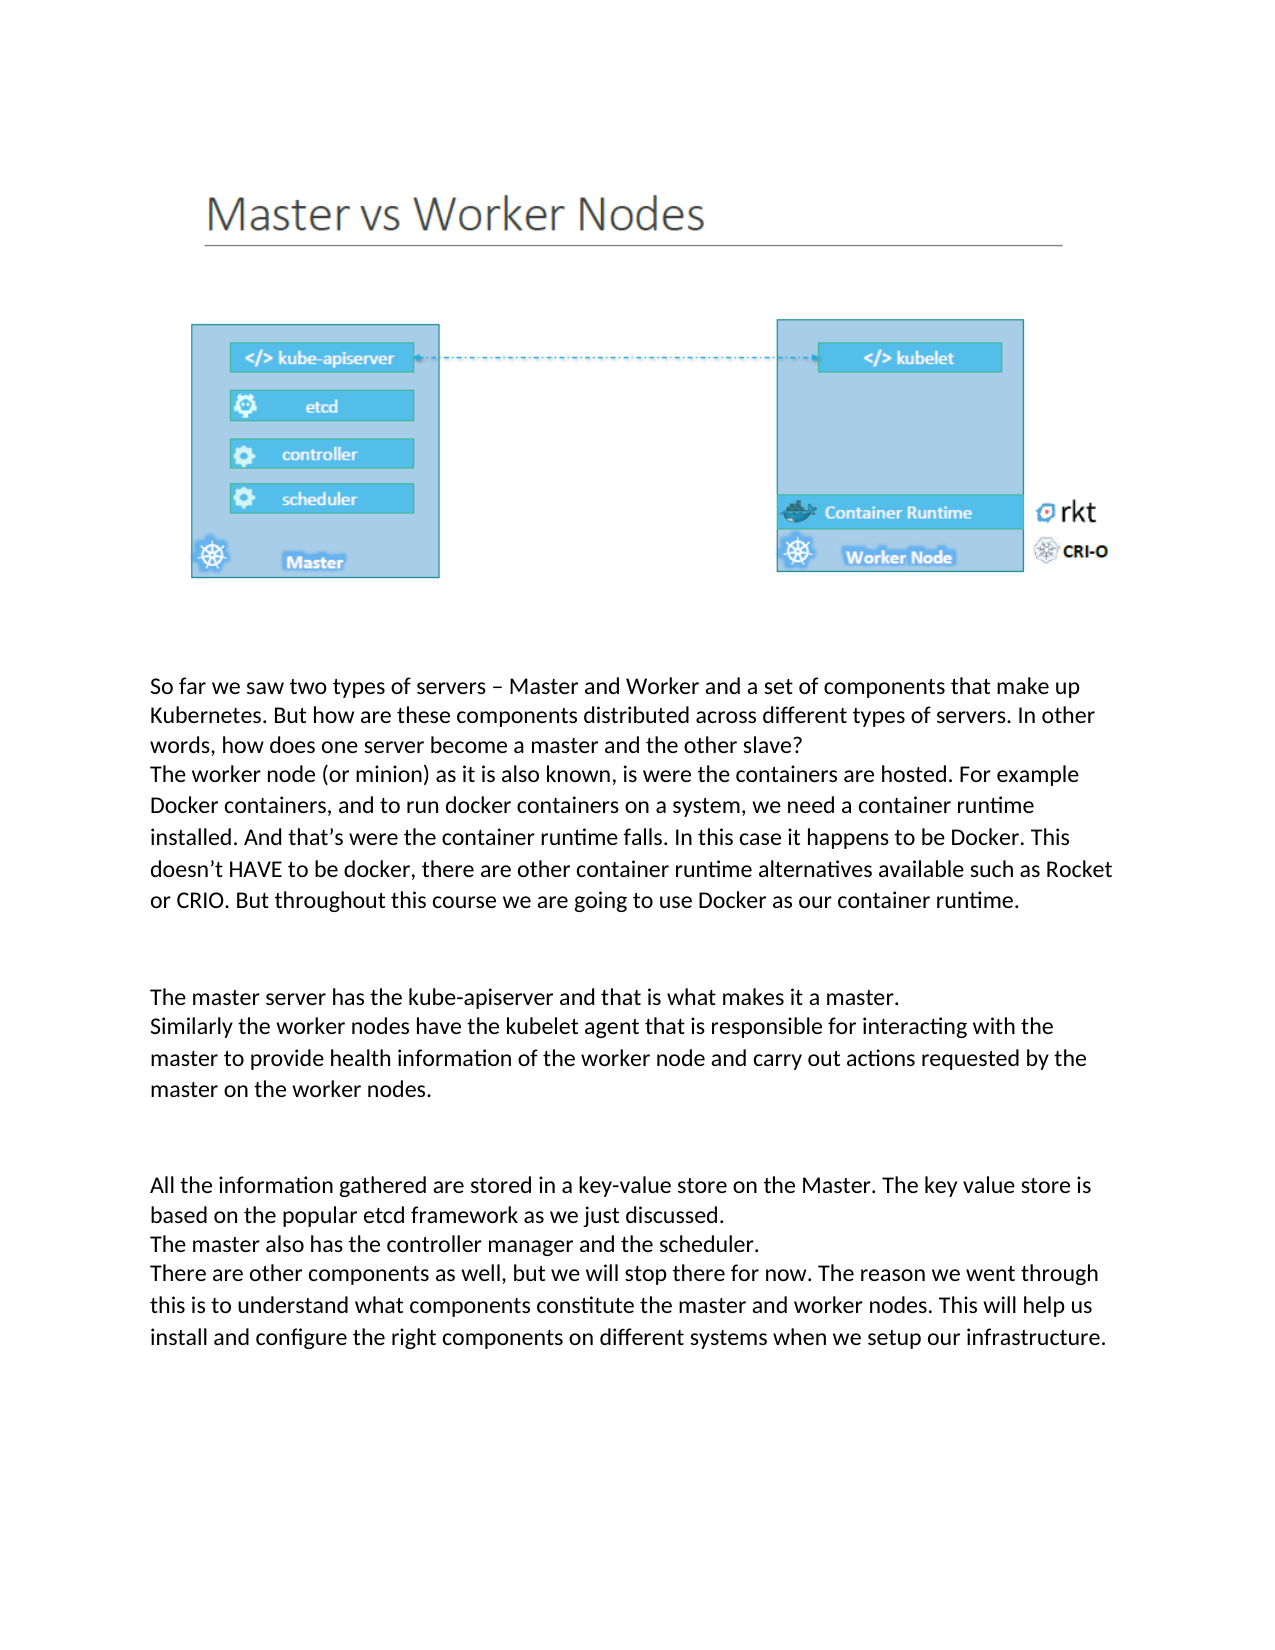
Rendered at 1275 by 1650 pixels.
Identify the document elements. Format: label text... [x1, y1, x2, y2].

text So far we saw two types of servers – Master and Worker and a set of components that make up Kubernetes. But how are these components distributed across different types of servers. In other words, how does one server become a master and the other slave? [150, 671, 1125, 759]
text Similarly the worker nodes have the kubelet agent that is responsible for interacting with the master to provide health information of the worker node and carry out actions requested by the master on the worker nodes. [150, 1011, 1125, 1103]
text The master server has the kube-apiserver and that is what makes it a master. [150, 982, 1125, 1011]
text The worker node (or minion) as it is also known, is were the containers are hosted. For example Docker containers, and to run docker containers on a system, we need a container runtime installed. And that’s were the container runtime falls. In this case it happens to be Docker. This doesn’t HAVE to be docker, there are other container runtime alternatives available such as Rocket or CRIO. But throughout this course we are going to use Docker as our container runtime. [150, 759, 1125, 914]
text There are other components as well, but we will stop there for now. The reason we went through this is to understand what components constitute the master and worker nodes. This will help us install and configure the right components on different systems when we setup our infrastructure. [150, 1258, 1125, 1351]
text All the information gathered are stored in a key-value store on the Master. The key value store is based on the popular etcd framework as we just discussed. [150, 1171, 1125, 1229]
picture [150, 150, 1125, 605]
text The master also has the controller manager and the scheduler. [150, 1229, 1125, 1258]
